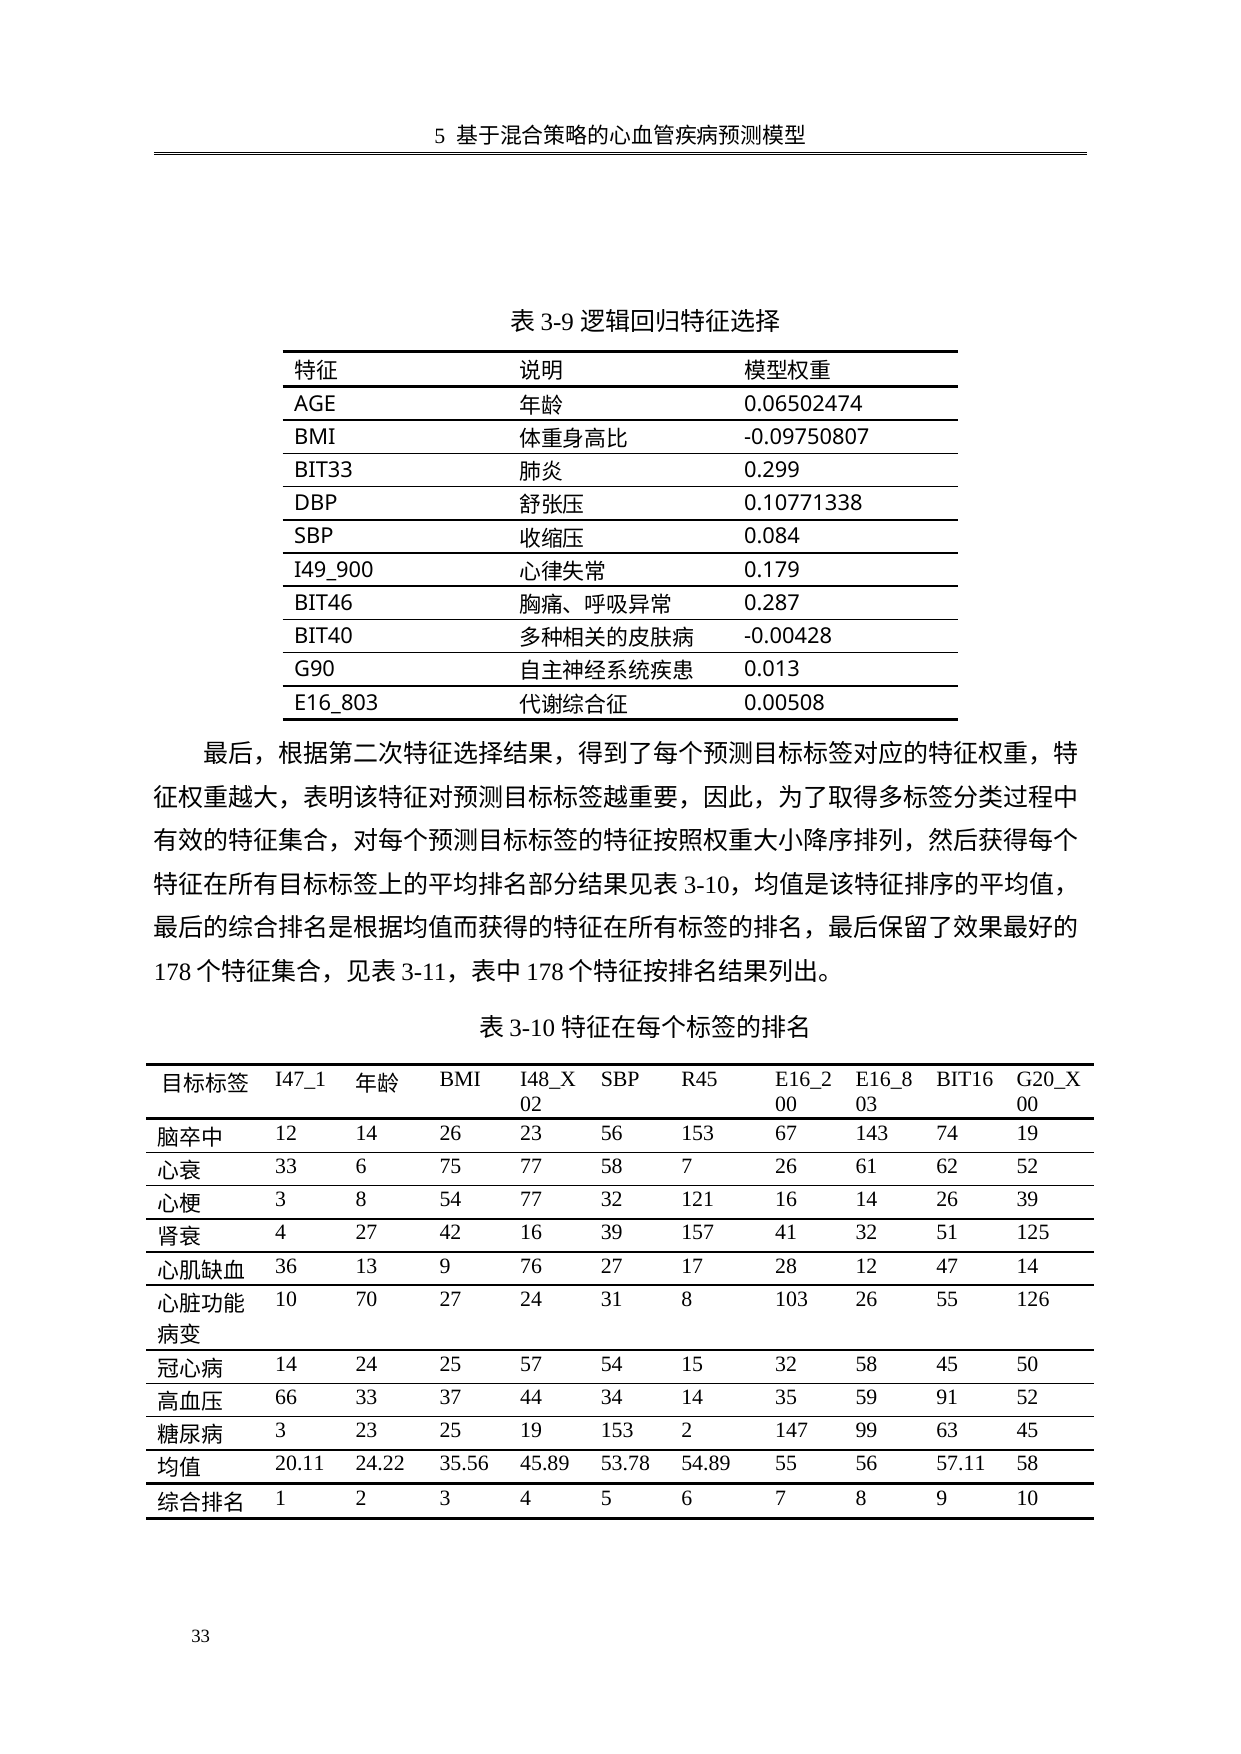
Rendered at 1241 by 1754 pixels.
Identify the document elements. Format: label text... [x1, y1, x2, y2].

table_cell 胸痛、呼吸异常 [508, 587, 733, 619]
table_cell 8 [344, 1186, 428, 1218]
table_cell 14 [670, 1384, 764, 1416]
table_cell 58 [844, 1351, 925, 1382]
table_header BIT16 [925, 1066, 1005, 1117]
table_cell AGE [283, 388, 508, 419]
table_cell 39 [1005, 1186, 1094, 1218]
table_cell 61 [844, 1153, 925, 1184]
table_cell 57 [509, 1351, 589, 1382]
table_cell 12 [264, 1120, 344, 1151]
table_cell 26 [844, 1286, 925, 1349]
table_cell 0.013 [733, 653, 958, 685]
table_cell 143 [844, 1120, 925, 1151]
table_cell 13 [344, 1253, 428, 1284]
table_cell 23 [509, 1120, 589, 1151]
table_cell 12 [844, 1253, 925, 1284]
table_cell 37 [428, 1384, 509, 1416]
table_cell 56 [589, 1120, 670, 1151]
table_cell 67 [764, 1120, 844, 1151]
table_cell 44 [509, 1384, 589, 1416]
table_cell 62 [925, 1153, 1005, 1184]
table_cell 心脏功能病变 [146, 1286, 264, 1349]
table_header 年龄 [344, 1066, 428, 1117]
table_cell 54 [428, 1186, 509, 1218]
table_header I47_1 [264, 1066, 344, 1117]
table_cell 14 [1005, 1253, 1094, 1284]
table_cell 代谢综合征 [508, 687, 733, 718]
table_cell 70 [344, 1286, 428, 1349]
table_header 特征 [283, 353, 508, 384]
table_cell 27 [428, 1286, 509, 1349]
table_cell 31 [589, 1286, 670, 1349]
table_cell 10 [1005, 1485, 1094, 1517]
table_cell 3 [428, 1485, 509, 1517]
table_cell 77 [509, 1153, 589, 1184]
table_cell 126 [1005, 1286, 1094, 1349]
table_cell I49_900 [283, 554, 508, 585]
table_cell 19 [1005, 1120, 1094, 1151]
table_cell 年龄 [508, 388, 733, 419]
table_cell 34 [589, 1384, 670, 1416]
table_cell 42 [428, 1220, 509, 1251]
table_cell 91 [925, 1384, 1005, 1416]
table_cell 50 [1005, 1351, 1094, 1382]
table_cell 147 [764, 1417, 844, 1449]
table_header BMI [428, 1066, 509, 1117]
table_cell 体重身高比 [508, 421, 733, 452]
table_cell 19 [509, 1417, 589, 1449]
table_cell 153 [670, 1120, 764, 1151]
table_cell 23 [344, 1417, 428, 1449]
table_cell 6 [670, 1485, 764, 1517]
table_cell 2 [344, 1485, 428, 1517]
table_cell 3 [264, 1186, 344, 1218]
table_cell 55 [764, 1451, 844, 1482]
table_cell 0.084 [733, 521, 958, 552]
table_cell 75 [428, 1153, 509, 1184]
table_header E16_200 [764, 1066, 844, 1117]
table_cell 舒张压 [508, 487, 733, 519]
table_header E16_803 [844, 1066, 925, 1117]
table_cell 36 [264, 1253, 344, 1284]
table_cell 63 [925, 1417, 1005, 1449]
table_cell 8 [670, 1286, 764, 1349]
table_cell 41 [764, 1220, 844, 1251]
table_cell 57.11 [925, 1451, 1005, 1482]
table_cell 14 [844, 1186, 925, 1218]
table_cell 35 [764, 1384, 844, 1416]
table_cell 7 [764, 1485, 844, 1517]
table_header G20_X00 [1005, 1066, 1094, 1117]
table_cell -0.00428 [733, 620, 958, 652]
table_cell 59 [844, 1384, 925, 1416]
table_cell 45 [925, 1351, 1005, 1382]
table_cell 10 [264, 1286, 344, 1349]
table_cell 153 [589, 1417, 670, 1449]
table_cell 74 [925, 1120, 1005, 1151]
table_cell 0.00508 [733, 687, 958, 718]
table_cell 32 [844, 1220, 925, 1251]
table_cell BMI [283, 421, 508, 452]
table_cell 99 [844, 1417, 925, 1449]
table_cell 肾衰 [146, 1220, 264, 1251]
table_cell 24 [509, 1286, 589, 1349]
table_cell BIT40 [283, 620, 508, 652]
table_cell 0.299 [733, 454, 958, 486]
table_cell 54 [589, 1351, 670, 1382]
table_cell 47 [925, 1253, 1005, 1284]
table_cell 1 [264, 1485, 344, 1517]
table_cell 35.56 [428, 1451, 509, 1482]
table_cell 5 [589, 1485, 670, 1517]
table_cell 26 [925, 1186, 1005, 1218]
table_cell 45 [1005, 1417, 1094, 1449]
table_cell 77 [509, 1186, 589, 1218]
table_cell 7 [670, 1153, 764, 1184]
table_cell DBP [283, 487, 508, 519]
table_cell 25 [428, 1417, 509, 1449]
table_cell G90 [283, 653, 508, 685]
table_cell BIT46 [283, 587, 508, 619]
table_cell 45.89 [509, 1451, 589, 1482]
table_cell 26 [428, 1120, 509, 1151]
table_cell 8 [844, 1485, 925, 1517]
table_cell 冠心病 [146, 1351, 264, 1382]
table_cell 高血压 [146, 1384, 264, 1416]
table_cell 157 [670, 1220, 764, 1251]
text 表3-10 特征在每个标签的排名 [153, 1007, 1087, 1043]
table_cell 32 [764, 1351, 844, 1382]
table_cell E16_803 [283, 687, 508, 718]
table_cell 27 [344, 1220, 428, 1251]
table_cell 76 [509, 1253, 589, 1284]
table_cell 4 [509, 1485, 589, 1517]
table_cell 4 [264, 1220, 344, 1251]
table_cell 52 [1005, 1153, 1094, 1184]
table_cell 3 [264, 1417, 344, 1449]
table_cell 56 [844, 1451, 925, 1482]
table_cell 17 [670, 1253, 764, 1284]
table_header 说明 [508, 353, 733, 384]
table_cell 125 [1005, 1220, 1094, 1251]
table_header 模型权重 [733, 353, 958, 384]
table_cell 51 [925, 1220, 1005, 1251]
table_cell 9 [925, 1485, 1005, 1517]
table_cell 2 [670, 1417, 764, 1449]
table_cell 28 [764, 1253, 844, 1284]
table_cell 121 [670, 1186, 764, 1218]
table_cell 16 [509, 1220, 589, 1251]
table_cell 20.11 [264, 1451, 344, 1482]
table_cell 6 [344, 1153, 428, 1184]
table_header 目标标签 [146, 1066, 264, 1117]
table_header I48_X02 [509, 1066, 589, 1117]
table_cell 0.179 [733, 554, 958, 585]
table_cell 24 [344, 1351, 428, 1382]
table_cell 均值 [146, 1451, 264, 1482]
table_cell BIT33 [283, 454, 508, 486]
table_cell 心衰 [146, 1153, 264, 1184]
table_cell 14 [344, 1120, 428, 1151]
table_cell 24.22 [344, 1451, 428, 1482]
table_header R45 [670, 1066, 764, 1117]
table_cell 66 [264, 1384, 344, 1416]
table_cell 心律失常 [508, 554, 733, 585]
table_cell 58 [1005, 1451, 1094, 1482]
table_cell 0.06502474 [733, 388, 958, 419]
table_cell 综合排名 [146, 1485, 264, 1517]
table_cell 26 [764, 1153, 844, 1184]
table_cell 多种相关的皮肤病 [508, 620, 733, 652]
table_cell 53.78 [589, 1451, 670, 1482]
table_cell 27 [589, 1253, 670, 1284]
table_cell 收缩压 [508, 521, 733, 552]
text 表3-9 逻辑回归特征选择 [153, 301, 1087, 337]
table_cell 糖尿病 [146, 1417, 264, 1449]
table_cell 14 [264, 1351, 344, 1382]
table_cell 39 [589, 1220, 670, 1251]
text 最后，根据第二次特征选择结果，得到了每个预测目标标签对应的特征权重，特征权重越大，表明该特征对预测目标标签越重要，因此，为了取得多标签分类过程中有效的特征集合，对每个预测目标标签的特征按照权重大小降序排列，然后获得每个特征在所有目标标签上的平均排名部分结果见表3-10，均值是该特征排序的平均值，最后的综合排名是根据均值而获得的特征在所有标签的排名，最后保留了效果最好的178个特征集合，见表3-11，表中178个特征按排名结果列出。 [153, 734, 1087, 987]
table_cell 25 [428, 1351, 509, 1382]
table_cell 肺炎 [508, 454, 733, 486]
table_cell 32 [589, 1186, 670, 1218]
table_cell 16 [764, 1186, 844, 1218]
table_cell -0.09750807 [733, 421, 958, 452]
table_cell 103 [764, 1286, 844, 1349]
table_cell 心肌缺血 [146, 1253, 264, 1284]
table_cell 58 [589, 1153, 670, 1184]
table_cell 54.89 [670, 1451, 764, 1482]
table_cell SBP [283, 521, 508, 552]
table_header SBP [589, 1066, 670, 1117]
table_cell 55 [925, 1286, 1005, 1349]
table_cell 52 [1005, 1384, 1094, 1416]
table_cell 9 [428, 1253, 509, 1284]
table_cell 0.287 [733, 587, 958, 619]
table_cell 自主神经系统疾患 [508, 653, 733, 685]
table_cell 33 [264, 1153, 344, 1184]
table_cell 脑卒中 [146, 1120, 264, 1151]
table_cell 0.10771338 [733, 487, 958, 519]
table_cell 33 [344, 1384, 428, 1416]
table_cell 15 [670, 1351, 764, 1382]
table_cell 心梗 [146, 1186, 264, 1218]
